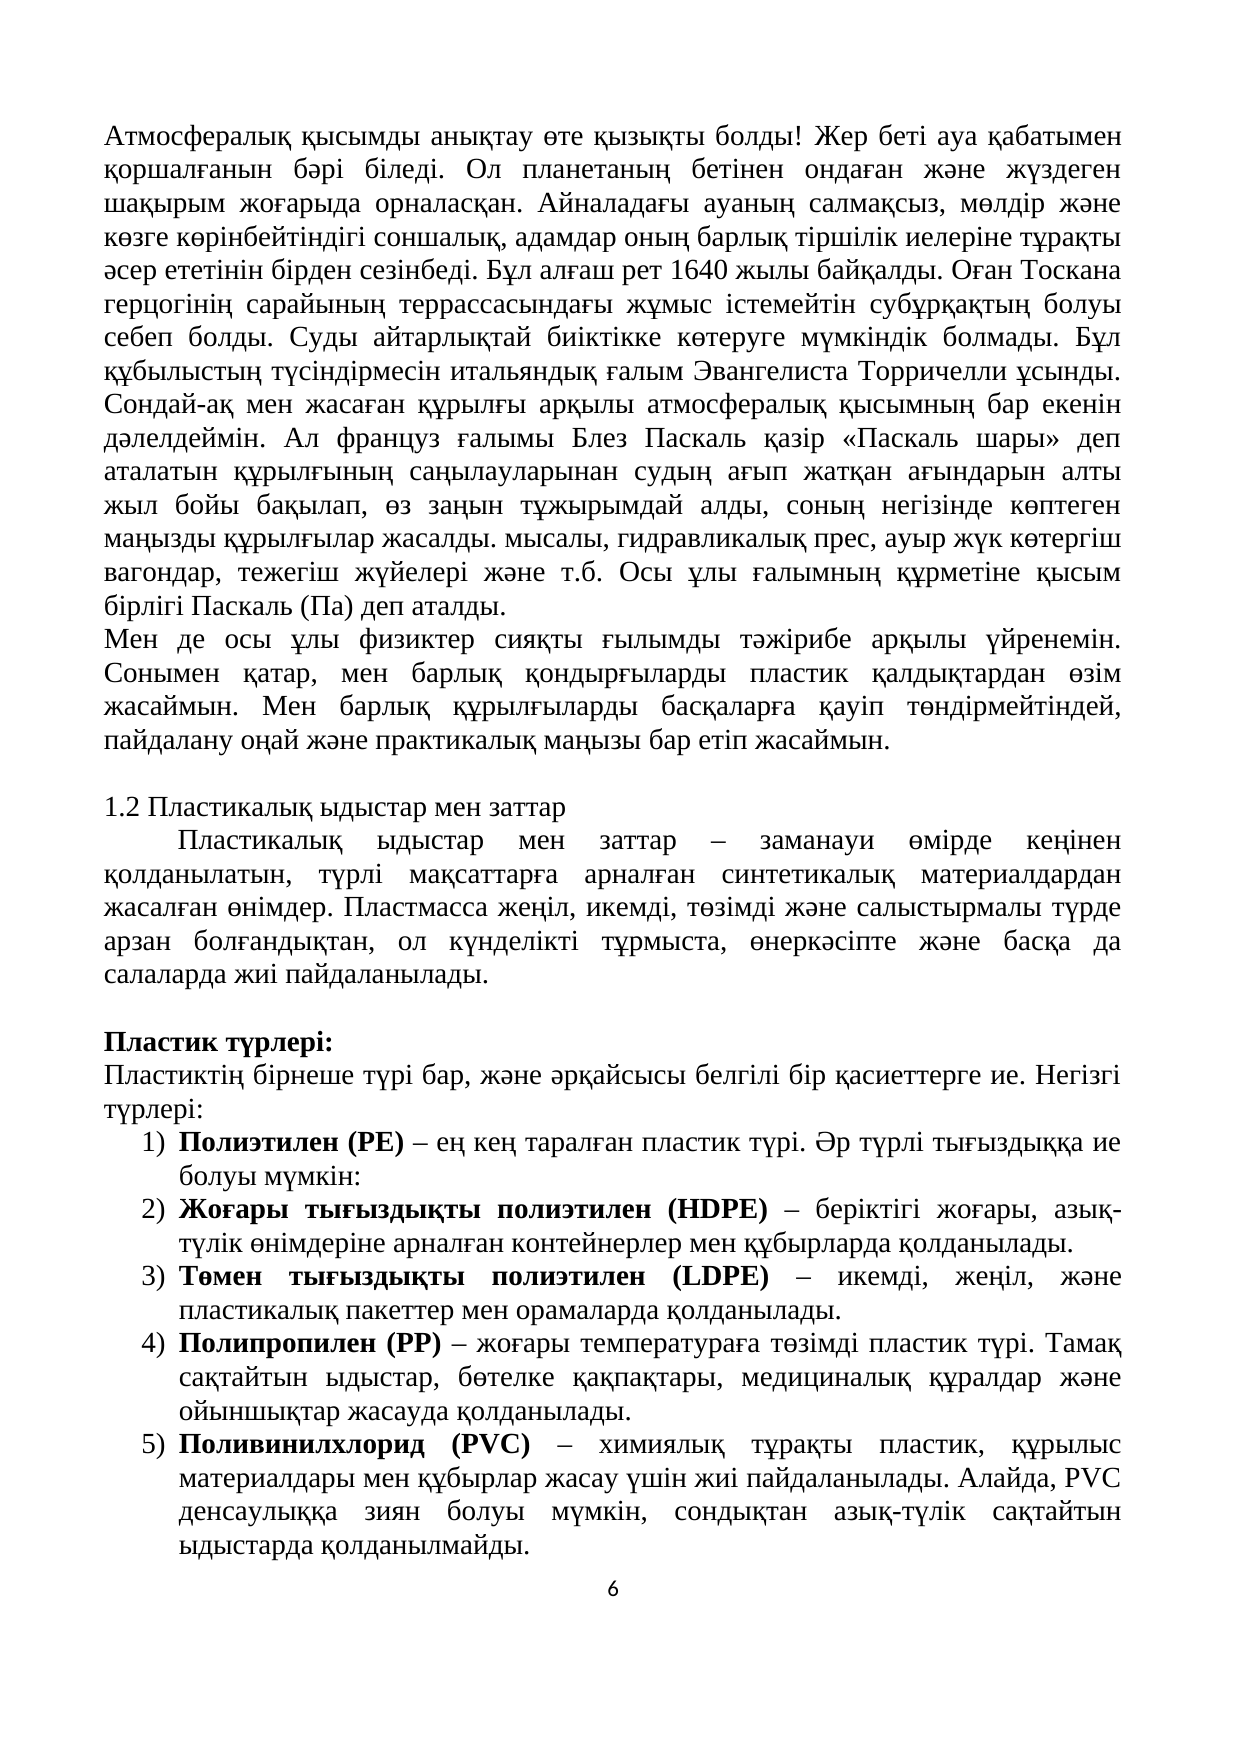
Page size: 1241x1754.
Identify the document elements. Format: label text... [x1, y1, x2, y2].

list Полипропилен (PP) – жоғары температураға төзімді пластик түрі. Тамақ сақтайтын ыдыстар, бөтелке қақпақтары, медициналық құралдар және ойыншықтар жасауда қолданылады. [141, 1326, 1122, 1426]
text 1.2 Пластикалық ыдыстар мен заттар [103, 789, 1122, 822]
list Поливинилхлорид (PVC) – химиялық тұрақты пластик, құрылыс материалдары мен құбырлар жасау үшін жиі пайдаланылады. Алайда, PVC денсаулыққа зиян болуы мүмкін, сондықтан азық-түлік сақтайтын ыдыстарда қолданылмайды. [141, 1426, 1122, 1560]
list Жоғары тығыздықты полиэтилен (HDPE) – беріктігі жоғары, азық-түлік өнімдеріне арналған контейнерлер мен құбырларда қолданылады. [141, 1191, 1122, 1258]
list Төмен тығыздықты полиэтилен (LDPE) – икемді, жеңіл, және пластикалық пакеттер мен орамаларда қолданылады. [141, 1258, 1122, 1326]
text Атмосфералық қысымды анықтау өте қызықты болды! Жер беті ауа қабатымен қоршалғанын бәрі біледі. Ол планетаның бетінен ондаған және жүздеген шақырым жоғарыда орналасқан. Айналадағы ауаның салмақсыз, мөлдір және көзге көрінбейтіндігі соншалық, адамдар оның барлық тіршілік иелеріне тұрақты әсер ететінін бірден сезінбеді. Бұл алғаш рет 1640 жылы байқалды. Оған Тоскана герцогінің сарайының террассасындағы жұмыс істемейтін субұрқақтың болуы себеп болды. Суды айтарлықтай биіктікке көтеруге мүмкіндік болмады. Бұл құбылыстың түсіндірмесін итальяндық ғалым Эвангелиста Торричелли ұсынды. Сондай-ақ мен жасаған құрылғы арқылы атмосфералық қысымның бар екенін дәлелдеймін. Ал француз ғалымы Блез Паскаль қазір «Паскаль шары» деп аталатын құрылғының саңылауларынан судың ағып жатқан ағындарын алты жыл бойы бақылап, өз заңын тұжырымдай алды, соның негізінде көптеген маңызды құрылғылар жасалды. мысалы, гидравликалық прес, ауыр жүк көтергіш вагондар, тежегіш жүйелері және т.б. Осы ұлы ғалымның құрметіне қысым бірлігі Паскаль (Па) деп аталды. [103, 420, 1122, 621]
text Пластиктің бірнеше түрі бар, және әрқайсысы белгілі бір қасиеттерге ие. Негізгі түрлері: [103, 1057, 1122, 1124]
text Атмосфералық қысымды анықтау өте қызықты болды! Жер беті ауа қабатымен қоршалғанын бәрі біледі. Ол планетаның бетінен ондаған және жүздеген шақырым жоғарыда орналасқан. Айналадағы ауаның салмақсыз, мөлдір және көзге көрінбейтіндігі соншалық, адамдар оның барлық тіршілік иелеріне тұрақты әсер ететінін бірден сезінбеді. Бұл алғаш рет 1640 жылы байқалды. Оған Тоскана герцогінің сарайының террассасындағы жұмыс істемейтін субұрқақтың болуы себеп болды. Суды айтарлықтай биіктікке көтеруге мүмкіндік болмады. Бұл құбылыстың түсіндірмесін итальяндық ғалым Эвангелиста Торричелли ұсынды. Сондай-ақ мен жасаған құрылғы арқылы атмосфералық қысымның бар екенін дәлелдеймін. Ал француз ғалымы Блез Паскаль қазір «Паскаль шары» деп аталатын құрылғының саңылауларынан судың ағып жатқан ағындарын алты жыл бойы бақылап, өз заңын тұжырымдай алды, соның негізінде көптеген маңызды құрылғылар жасалды. мысалы, гидравликалық прес, ауыр жүк көтергіш вагондар, тежегіш жүйелері және т.б. Осы ұлы ғалымның құрметіне қысым бірлігі Паскаль (Па) деп аталды. [103, 118, 814, 211]
text Мен де осы ұлы физиктер сияқты ғылымды тәжірибе арқылы үйренемін. Сонымен қатар, мен барлық қондырғыларды пластик қалдықтардан өзім жасаймын. Мен барлық құрылғыларды басқаларға қауіп төндірмейтіндей, пайдалану оңай және практикалық маңызы бар етіп жасаймын. [103, 621, 1122, 755]
text Пластик түрлері: [103, 1024, 1122, 1057]
list Полиэтилен (PE) – ең кең таралған пластик түрі. Әр түрлі тығыздыққа ие болуы мүмкін: [141, 1124, 1122, 1191]
text Пластикалық ыдыстар мен заттар – заманауи өмірде кеңінен қолданылатын, түрлі мақсаттарға арналған синтетикалық материалдардан жасалған өнімдер. Пластмасса жеңіл, икемді, төзімді және салыстырмалы түрде арзан болғандықтан, ол күнделікті тұрмыста, өнеркәсіпте және басқа да салаларда жиі пайдаланылады. [103, 822, 1122, 990]
